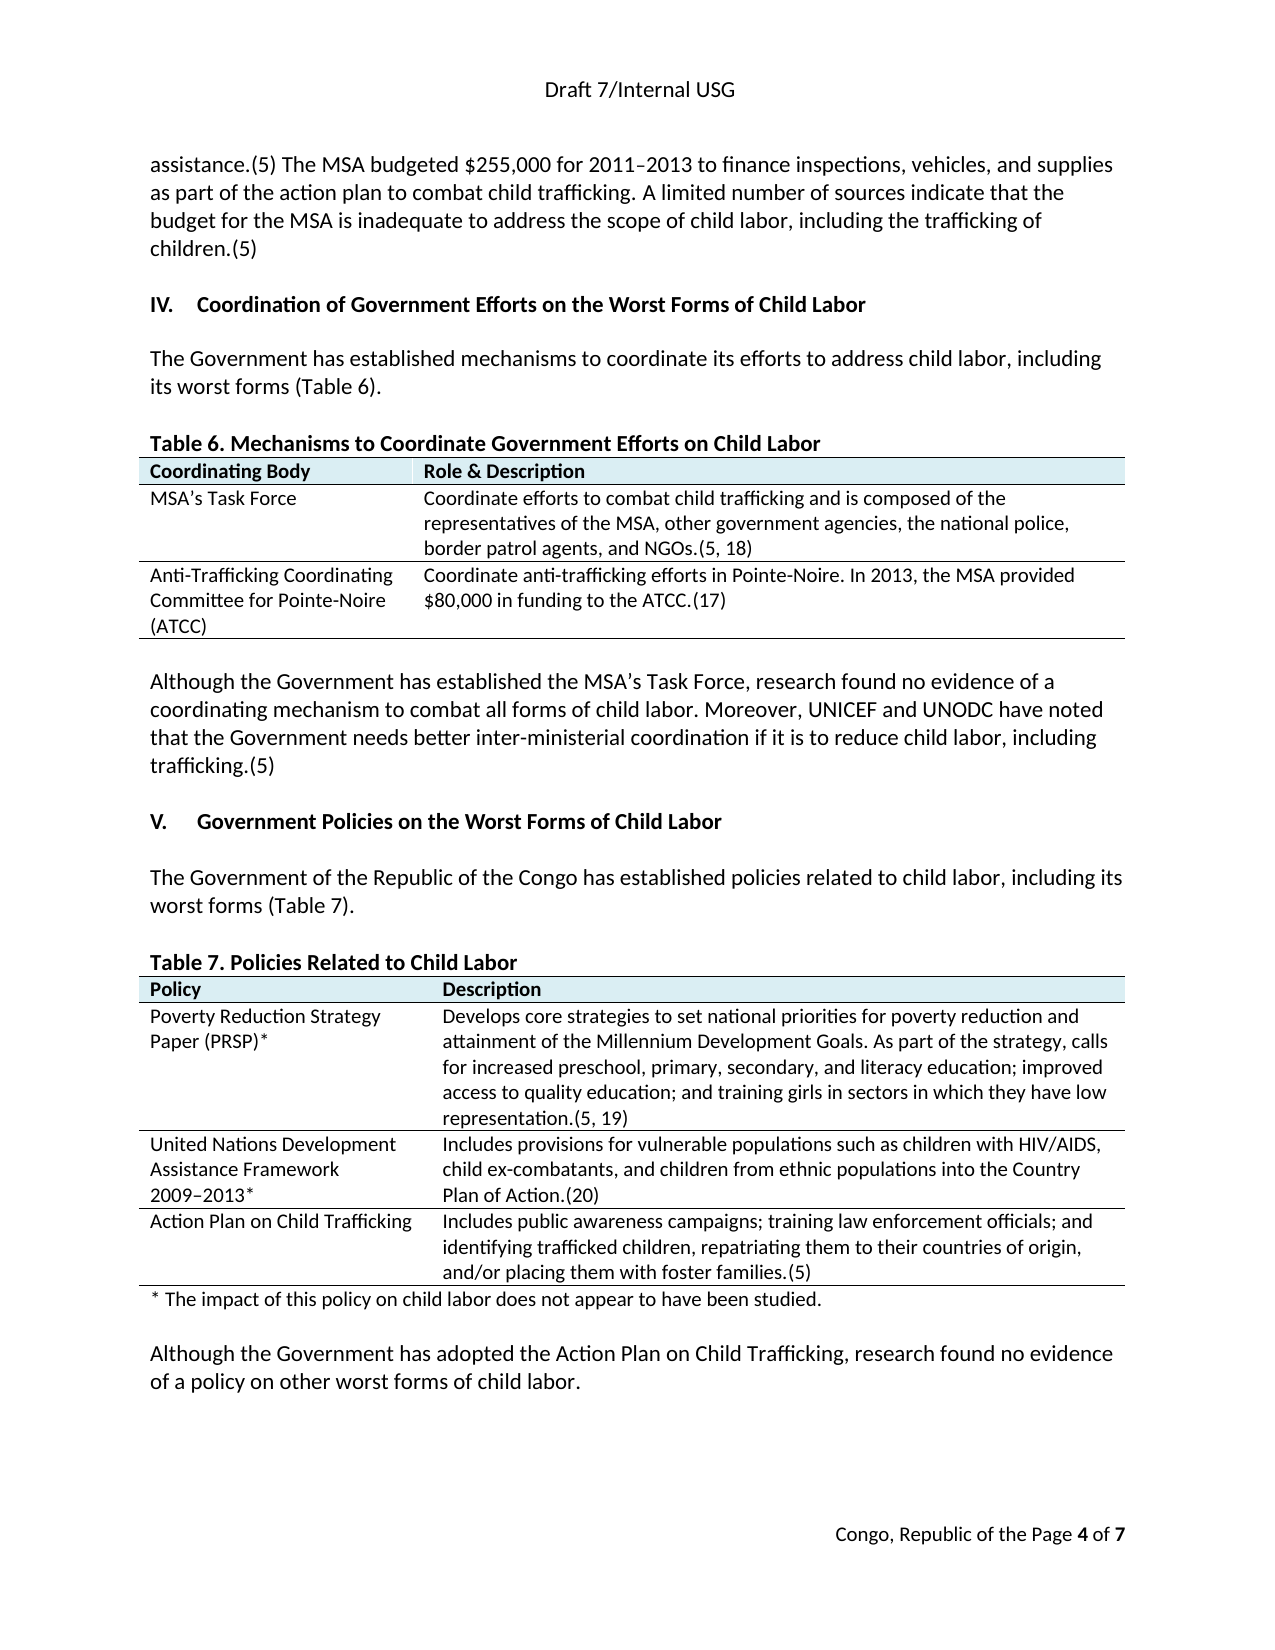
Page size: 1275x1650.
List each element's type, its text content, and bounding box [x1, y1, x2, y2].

table_header Coordinating Body [139, 458, 412, 484]
table_cell United Nations Development Assistance Framework 2009–2013* [139, 1131, 431, 1207]
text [150, 150, 1125, 262]
text The Government has established mechanisms to coordinate its efforts to address child labor, including its worst forms (Table 6). [150, 344, 1125, 401]
text Although the Government has established the MSA’s Task Force, research found no evidence of a coordinating mechanism to combat all forms of child labor. Moreover, UNICEF and UNODC have noted that the Government needs better inter-ministerial coordination if it is to reduce child labor, including trafficking.(5) [150, 667, 1125, 779]
text Although the Government has adopted the Action Plan on Child Trafficking, research found no evidence of a policy on other worst forms of child labor. [150, 1339, 1125, 1395]
table_cell Includes provisions for vulnerable populations such as children with HIV/AIDS, child ex-combatants, and children from ethnic populations into the Country Plan of Action.(20) [431, 1131, 1125, 1207]
subtitle Government Policies on the Worst Forms of Child Labor [150, 807, 1125, 836]
table_header Policy [139, 977, 431, 1002]
table_header Description [431, 977, 1125, 1002]
table_cell Action Plan on Child Trafficking [139, 1209, 431, 1285]
table_header Role & Description [413, 458, 1125, 484]
table_cell Poverty Reduction Strategy Paper (PRSP)* [139, 1003, 431, 1130]
subtitle Coordination of Government Efforts on the Worst Forms of Child Labor [150, 290, 1125, 318]
table_cell Coordinate anti-trafficking efforts in Pointe-Noire. In 2013, the MSA provided $80,000 in funding to the ATCC.(17) [413, 562, 1125, 638]
table_cell Develops core strategies to set national priorities for poverty reduction and attainment of the Millennium Development Goals. As part of the strategy, calls for increased preschool, primary, secondary, and literacy education; improved access to quality education; and training girls in sectors in which they have low representation.(5, 19) [431, 1003, 1125, 1130]
text * The impact of this policy on child labor does not appear to have been studied. [150, 1286, 1125, 1311]
subtitle The Government of the Republic of the Congo has established policies related to child labor, including its worst forms (Table 7). [150, 863, 1125, 919]
table_cell MSA’s Task Force [139, 485, 412, 561]
table_cell Coordinate efforts to combat child trafficking and is composed of the representatives of the MSA, other government agencies, the national police, border patrol agents, and NGOs.(5, 18) [413, 485, 1125, 561]
text Table 6. Mechanisms to Coordinate Government Efforts on Child Labor [150, 429, 1125, 457]
table_cell Anti-Trafficking Coordinating Committee for Pointe-Noire (ATCC) [139, 562, 412, 638]
subtitle Table 7. Policies Related to Child Labor [150, 948, 1125, 976]
table_cell Includes public awareness campaigns; training law enforcement officials; and identifying trafficked children, repatriating them to their countries of origin, and/or placing them with foster families.(5) [431, 1209, 1125, 1285]
